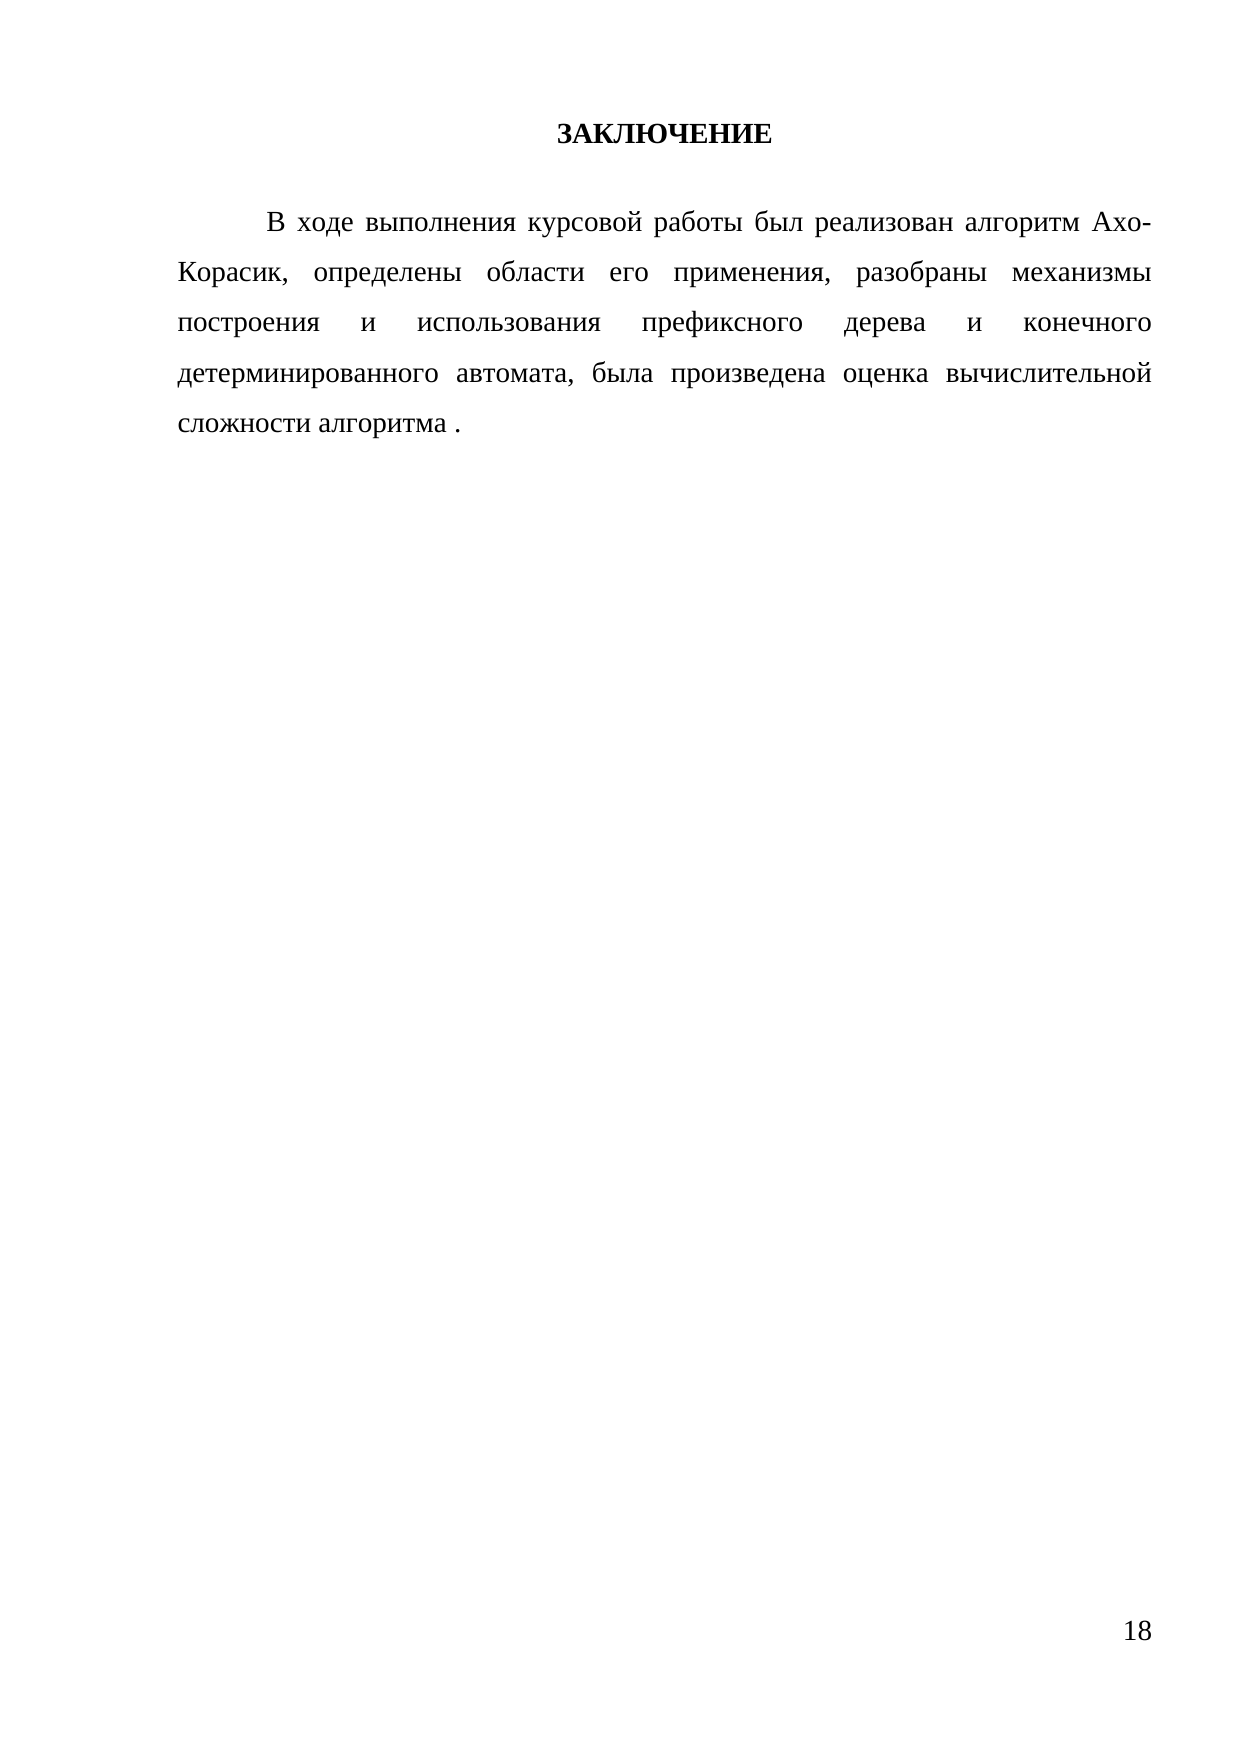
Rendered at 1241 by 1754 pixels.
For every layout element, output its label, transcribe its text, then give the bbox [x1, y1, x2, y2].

text В ходе выполнения курсовой работы был реализован алгоритм Ахо- Корасик, определены области его применения, разобраны механизмы построения и использования префиксного дерева и конечного детерминированного автомата, была произведена оценка вычислительной сложности алгоритма . [177, 204, 1153, 439]
subtitle ЗАКЛЮЧЕНИЕ [202, 116, 1128, 150]
